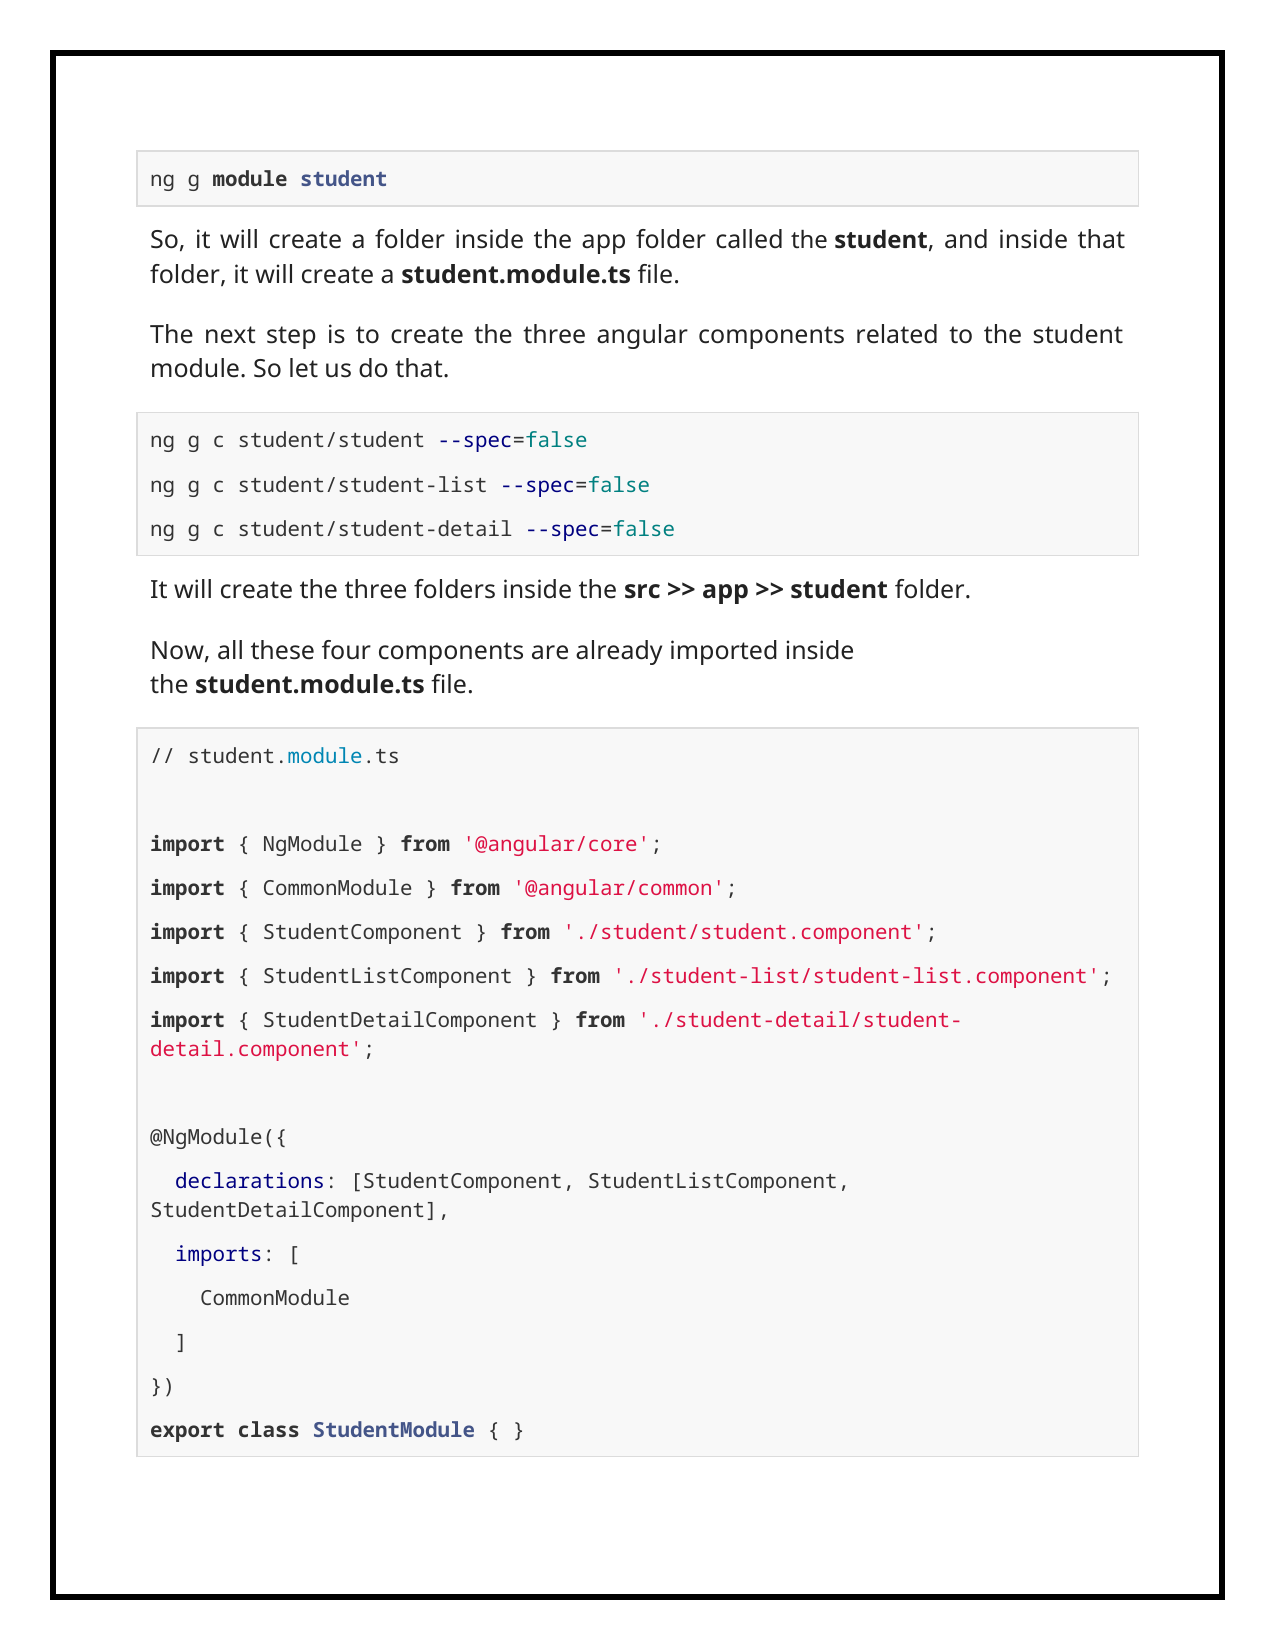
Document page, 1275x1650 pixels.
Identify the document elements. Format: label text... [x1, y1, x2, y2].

text The next step is to create the three angular components related to the student module. So let us do that. [150, 317, 1125, 385]
text declarations: [StudentComponent, StudentListComponent, StudentDetailComponent], [138, 1152, 1138, 1223]
text CommonModule [138, 1269, 1138, 1311]
text import { StudentComponent } from './student/student.component'; [138, 903, 1138, 946]
text It will create the three folders inside the src >> app >> student folder. [150, 572, 1125, 606]
text import { NgModule } from '@angular/core'; [138, 815, 1138, 858]
text import { StudentDetailComponent } from './student-detail/student-detail.component'; [138, 992, 1138, 1062]
text import { StudentListComponent } from './student-list/student-list.component'; [138, 947, 1138, 990]
text ng g c student/student-list --spec=false [138, 456, 1138, 498]
text // student.module.ts [138, 729, 1138, 770]
text }) [138, 1357, 1138, 1399]
text @NgModule({ [138, 1108, 1138, 1151]
text imports: [ [138, 1225, 1138, 1267]
text So, it will create a folder inside the app folder called the student, and inside that folder, it will create a student.module.ts file. [150, 222, 1125, 290]
text Now, all these four components are already imported inside the student.module.ts file. [150, 632, 1125, 701]
text export class StudentModule { } [138, 1401, 1138, 1456]
text ] [138, 1313, 1138, 1355]
text import { CommonModule } from '@angular/common'; [138, 859, 1138, 902]
text ng g c student/student-detail --spec=false [138, 500, 1138, 555]
text ng g module student [138, 152, 1138, 205]
text ng g c student/student --spec=false [138, 413, 1138, 454]
